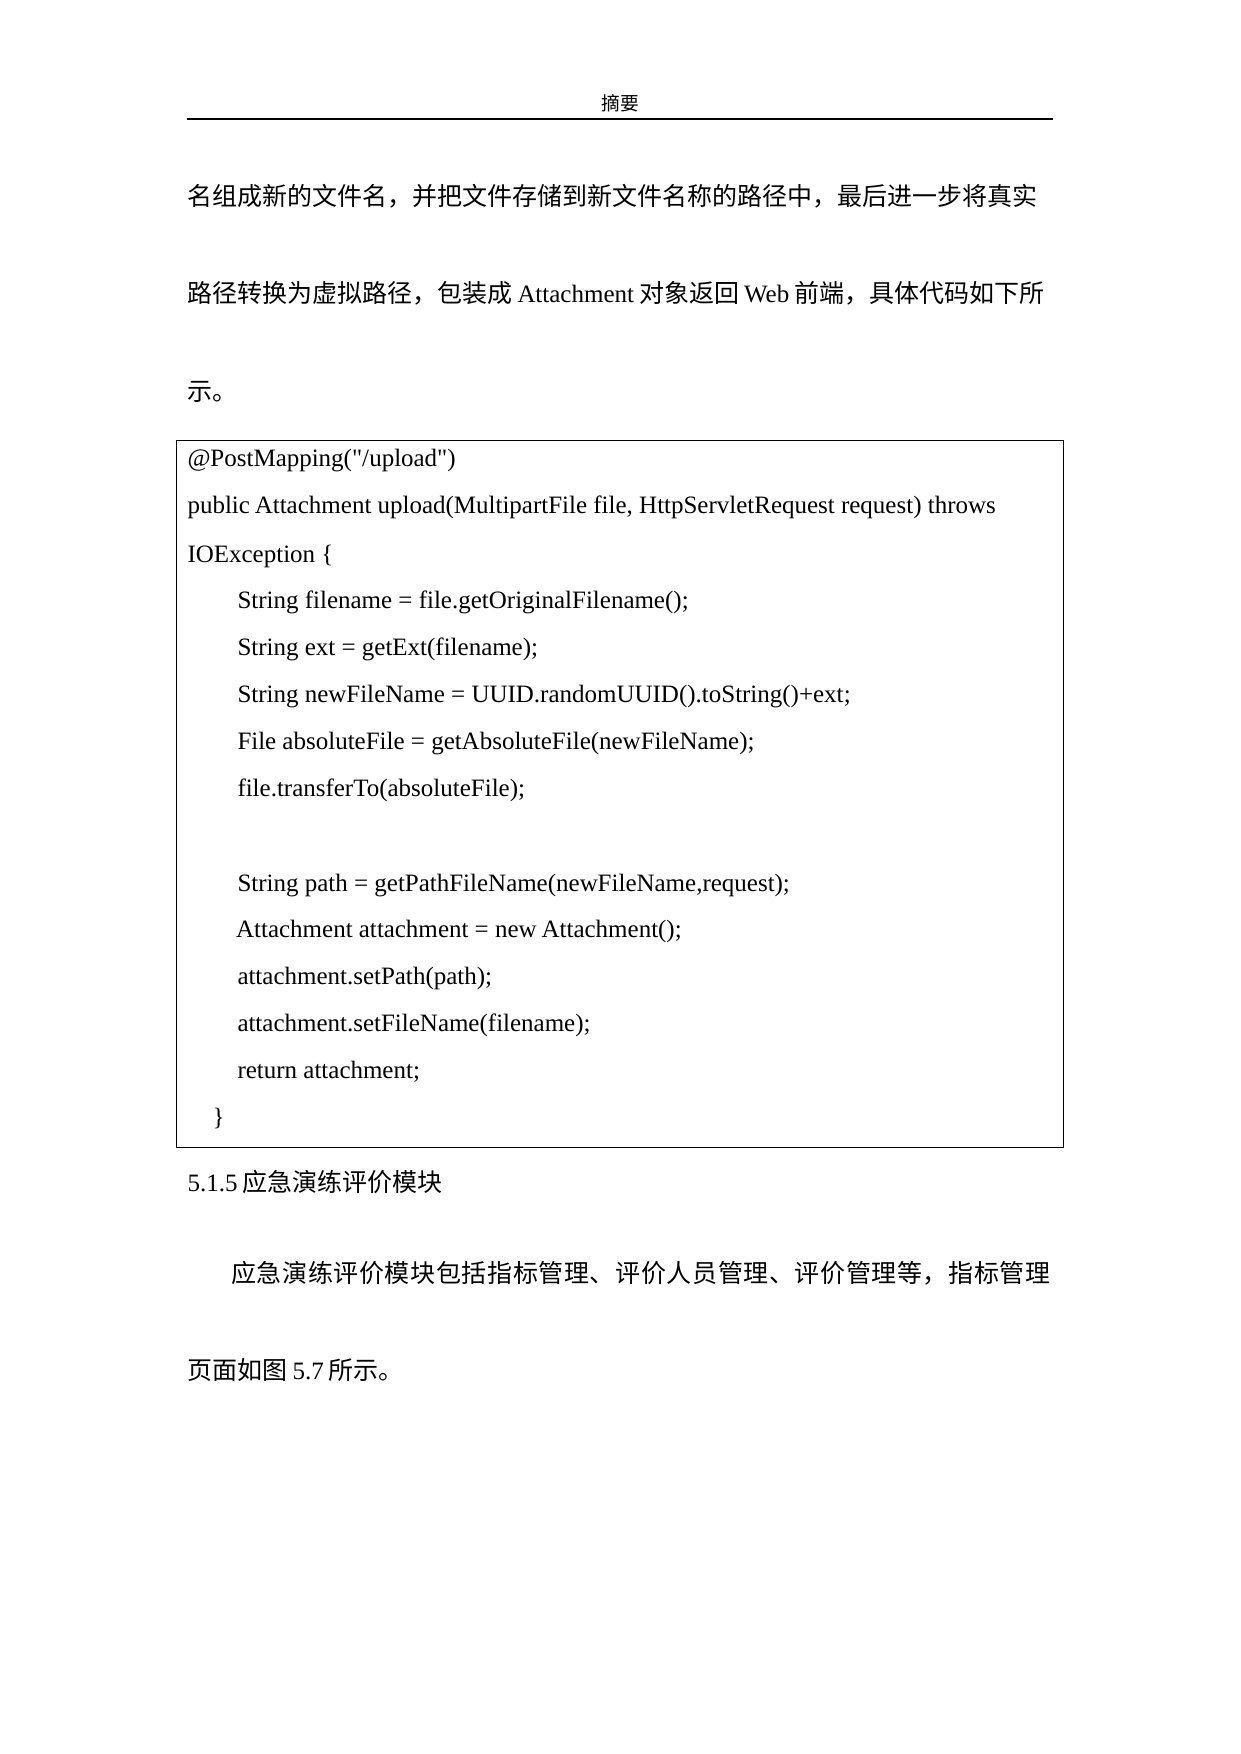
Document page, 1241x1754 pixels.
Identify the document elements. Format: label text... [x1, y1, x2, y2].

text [187, 162, 1053, 422]
subtitle 5.1.5应急演练评价模块 [187, 1148, 1053, 1213]
table_header @PostMapping("/upload") public Attachment upload(MultipartFile file, HttpServletRequest request) throws IOException { String filename = file.getOriginalFilename(); String ext = getExt(filename); String newFileName = UUID.randomUUID().toString()+ext; File absoluteFile = getAbsoluteFile(newFileName); file.transferTo(absoluteFile); String path = getPathFileName(newFileName,request); Attachment attachment = new Attachment(); attachment.setPath(path); attachment.setFileName(filename); return attachment; } [177, 441, 1063, 1147]
text 应急演练评价模块包括指标管理、评价人员管理、评价管理等，指标管理页面如图5.7所示。 [187, 1239, 1053, 1401]
